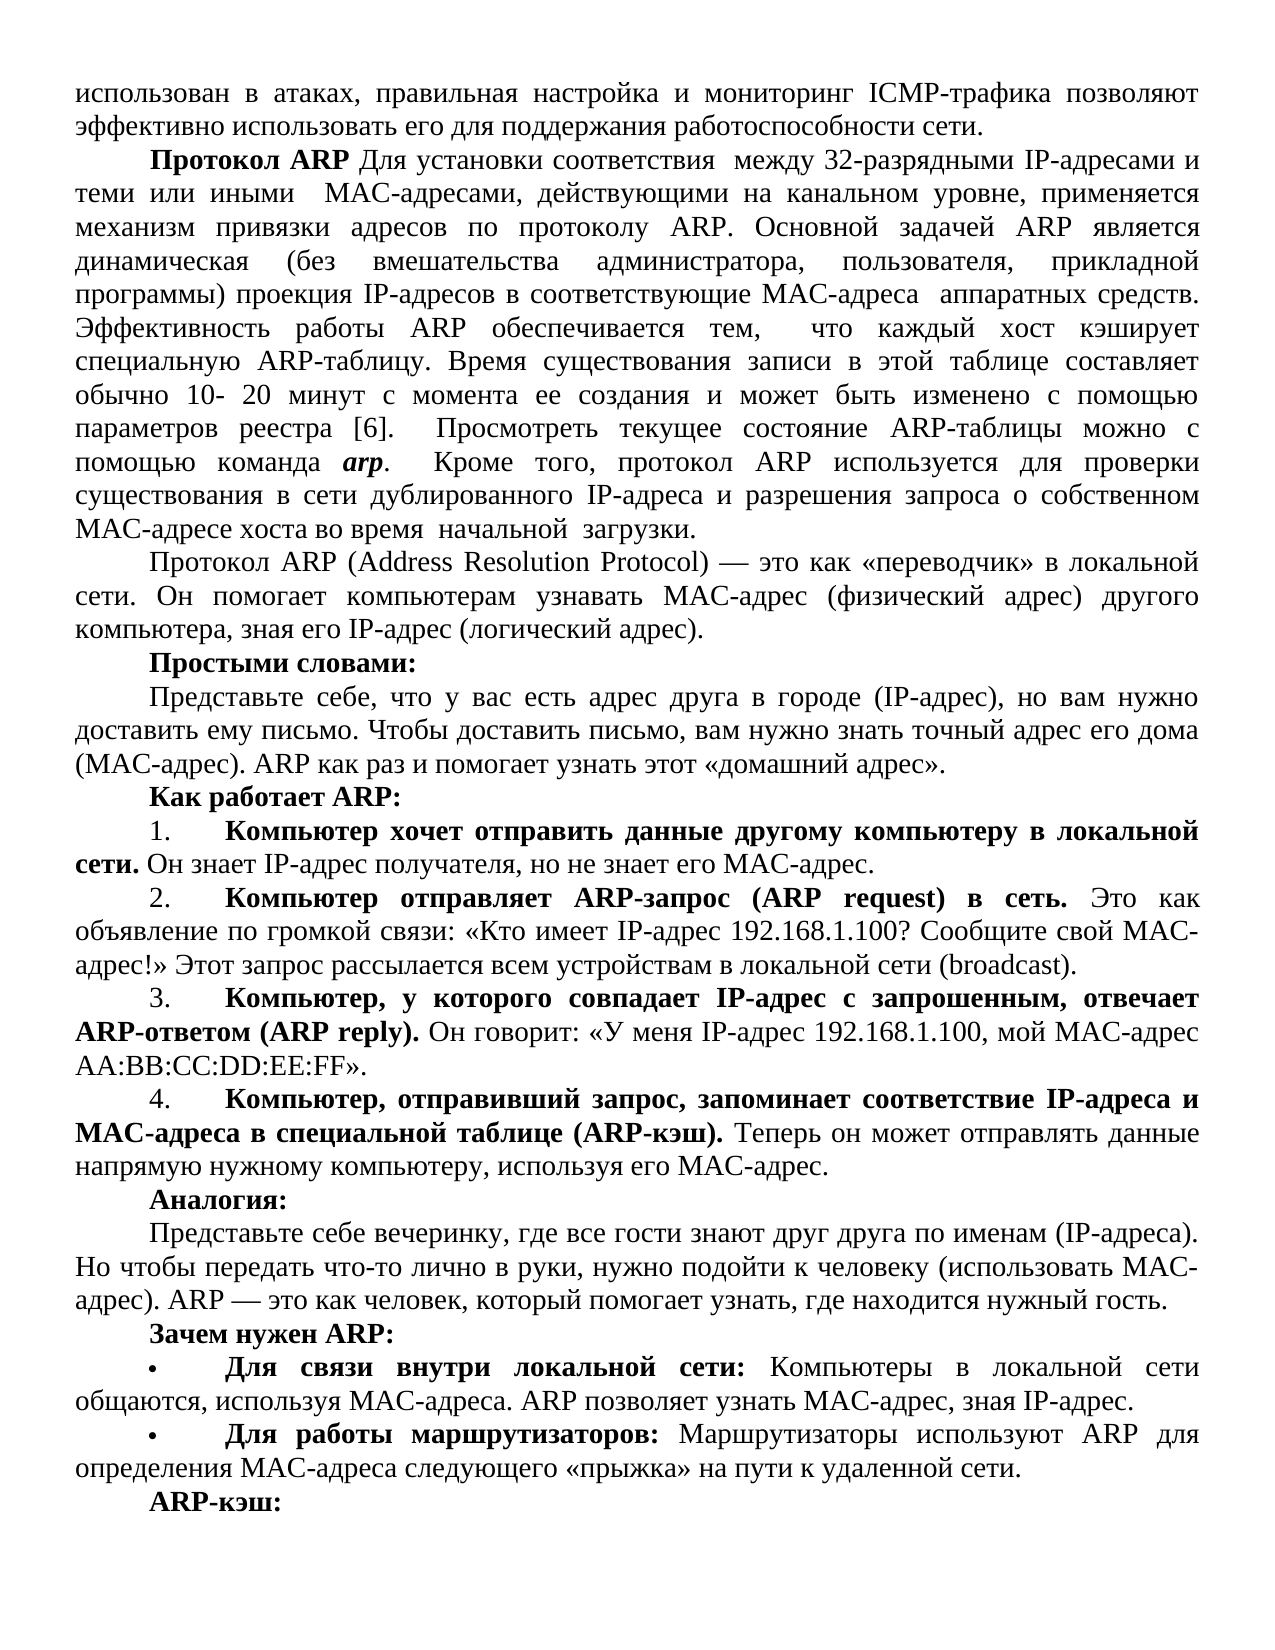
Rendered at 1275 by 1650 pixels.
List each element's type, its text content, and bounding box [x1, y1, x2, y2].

list Для работы маршрутизаторов: Маршрутизаторы используют ARP для определения MAC-адреса следующего «прыжка» на пути к удаленной сети. [75, 1417, 1200, 1484]
text Представьте себе, что у вас есть адрес друга в городе (IP-адрес), но вам нужно доставить ему письмо. Чтобы доставить письмо, вам нужно знать точный адрес его дома (MAC-адрес). ARP как раз и помогает узнать этот «домашний адрес». [75, 679, 1200, 779]
list Компьютер, у которого совпадает IP-адрес с запрошенным, отвечает ARP-ответом (ARP reply). Он говорит: «У меня IP-адрес 192.168.1.100, мой MAC-адрес AA:BB:CC:DD:EE:FF». [75, 981, 1200, 1081]
text Зачем нужен ARP: [75, 1316, 1200, 1349]
text Простыми словами: [75, 645, 1200, 679]
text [75, 75, 1200, 142]
text Представьте себе вечеринку, где все гости знают друг друга по именам (IP-адреса). Но чтобы передать что-то лично в руки, нужно подойти к человеку (использовать MAC-адрес). ARP — это как человек, который помогает узнать, где находится нужный гость. [75, 1215, 1200, 1316]
text Как работает ARP: [75, 779, 1200, 813]
list Для связи внутри локальной сети: Компьютеры в локальной сети общаются, используя MAC-адреса. ARP позволяет узнать MAC-адрес, зная IP-адрес. [75, 1349, 1200, 1417]
list Компьютер отправляет ARP-запрос (ARP request) в сеть. Это как объявление по громкой связи: «Кто имеет IP-адрес 192.168.1.100? Сообщите свой MAC-адрес!» Этот запрос рассылается всем устройствам в локальной сети (broadcast). [75, 880, 1200, 981]
list Компьютер, отправивший запрос, запоминает соответствие IP-адреса и MAC-адреса в специальной таблице (ARP-кэш). Теперь он может отправлять данные напрямую нужному компьютеру, используя его MAC-адрес. [75, 1081, 1200, 1182]
text Аналогия: [75, 1182, 1200, 1215]
text Протокол ARP (Address Resolution Protocol) — это как «переводчик» в локальной сети. Он помогает компьютерам узнавать MAC-адрес (физический адрес) другого компьютера, зная его IP-адрес (логический адрес). [75, 544, 1200, 645]
text ARP-кэш: [75, 1484, 1200, 1517]
list Компьютер хочет отправить данные другому компьютеру в локальной сети. Он знает IP-адрес получателя, но не знает его MAC-адрес. [75, 813, 1200, 880]
text Протокол ARP Для установки соответствия между 32-разрядными IP-адресами и теми или иными MAC-адресами, действующими на канальном уровне, применяется механизм привязки адресов по протоколу ARP. Основной задачей ARP является динамическая (без вмешательства администратора, пользователя, прикладной программы) проекция IP-адресов в соответствующие МАС-адреса аппаратных средств. Эффективность работы ARP обеспечивается тем, что каждый хост кэширует специальную ARP-таблицу. Время существования записи в этой таблице составляет обычно 10- 20 минут с момента ее создания и может быть изменено с помощью параметров реестра [6]. Просмотреть текущее состояние ARP-таблицы можно с помощью команда arp. Кроме того, протокол ARP используется для проверки существования в сети дублированного IP-адреса и разрешения запроса о собственном MAC-адресе хоста во время начальной загрузки. [75, 142, 1200, 544]
